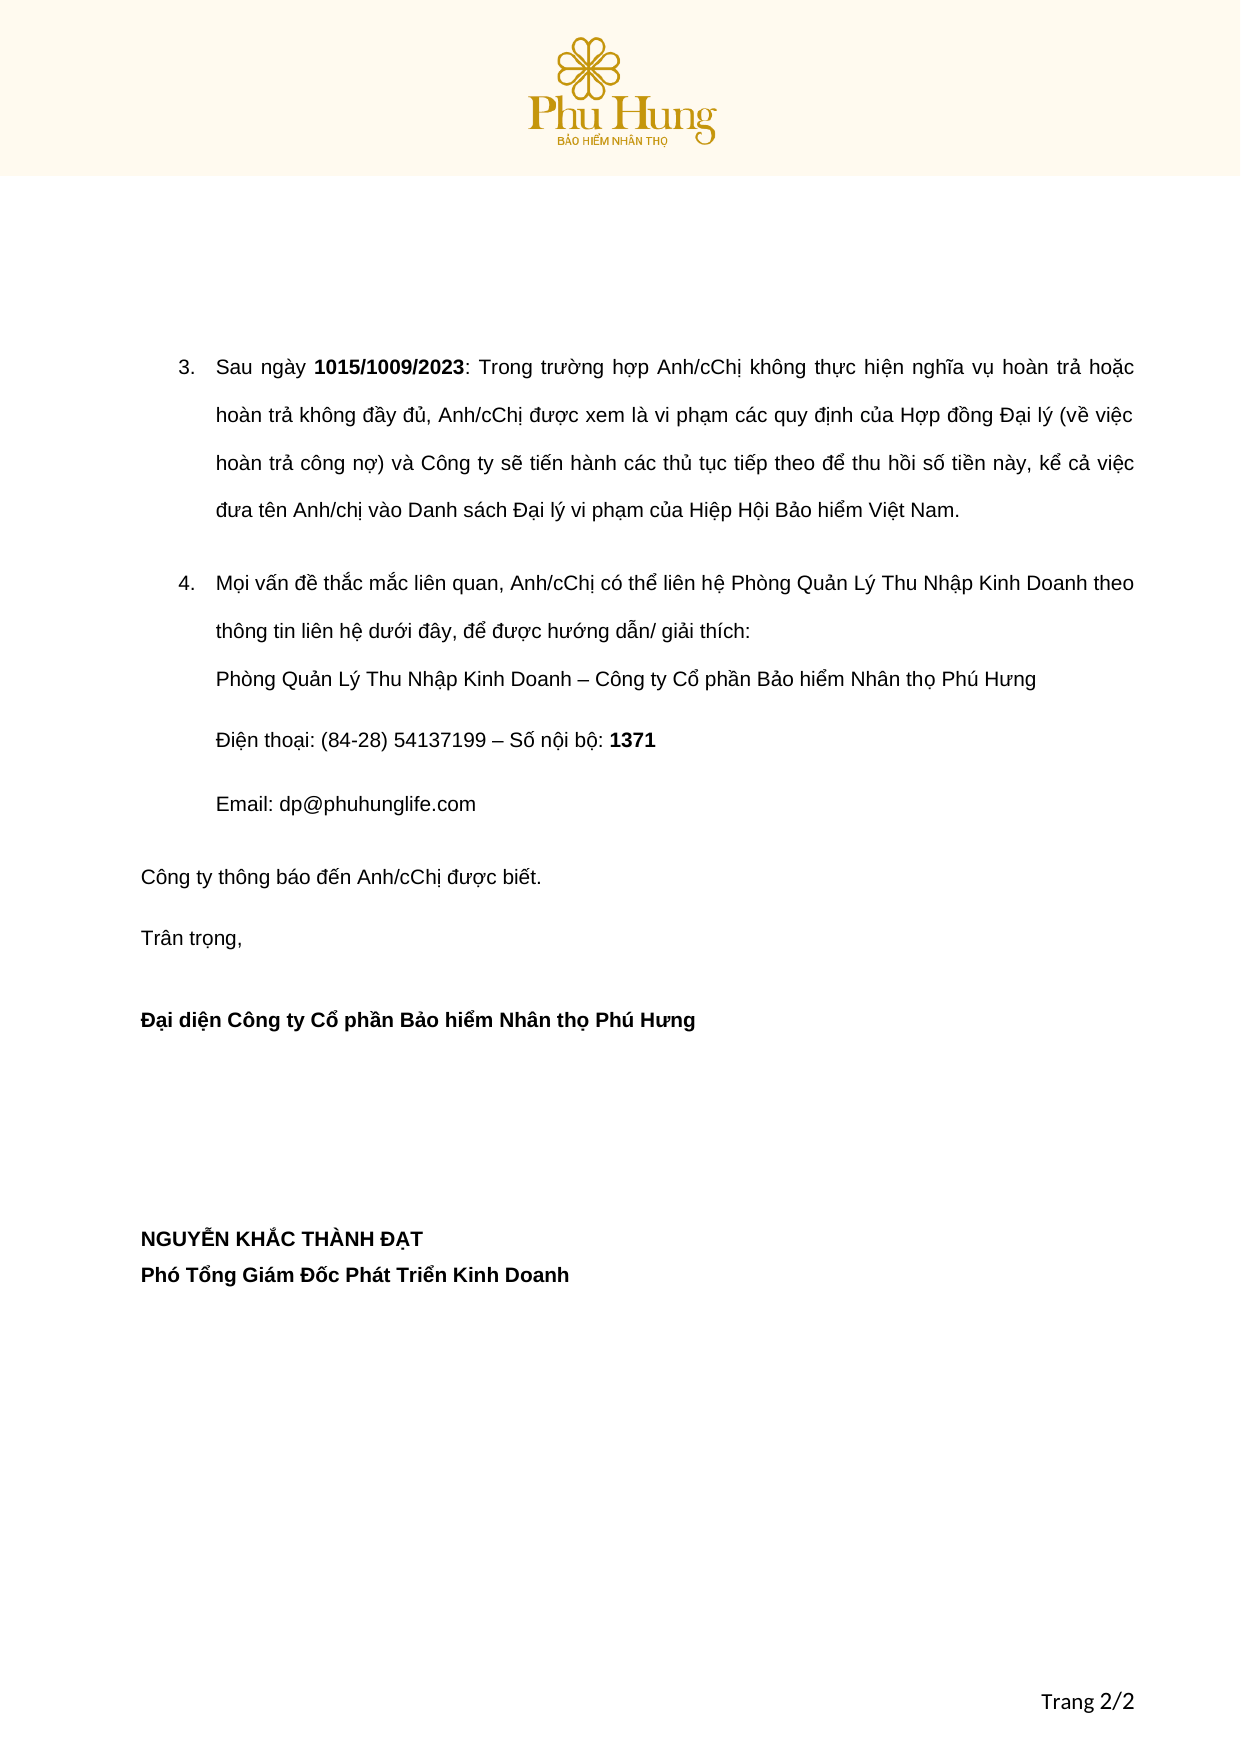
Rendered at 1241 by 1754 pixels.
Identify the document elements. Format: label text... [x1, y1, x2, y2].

text Trân trọng, [141, 925, 1134, 949]
text Công ty thông báo đến hị được biết. [141, 865, 1134, 889]
list Phòng Quản Lý Thu Nhập Kinh Doanh – Công ty Cổ phần Bảo hiểm Nhân thọ Phú Hưng [216, 667, 1134, 691]
table_header Đại diện Công ty Cổ phần Bảo hiểm Nhân thọ Phú Hưng NGUYỄN KHẮC THÀNH ĐẠT Phó Tổng Giám Đốc Phát Triển Kinh Doanh [129, 996, 868, 1334]
picture [0, 0, 1241, 176]
text Email: dp@phuhunglife.com [216, 792, 1134, 816]
text Điện thoại: (84-28) 54137199 – Số nội bộ: 1371 [216, 727, 1134, 751]
list Mọi vấn đề thắc mắc liên quan, hị có thể liên hệ Phòng Quản Lý Thu Nhập Kinh Doanh theo thông tin liên hệ dưới đây, để được hướng dẫn/ giải thích: [178, 571, 1134, 643]
list Sau ngày //2023: Trong trường hợp hị không thực hiện nghĩa vụ hoàn trả hoặc hoàn trả không đầy đủ, hị được xem là vi phạm các quy định của Hợp đồng Đại lý (về việc hoàn trả công nợ) và Công ty sẽ tiến hành các thủ tục tiếp theo để thu hồi số tiền này, kể cả việc đưa tên chị vào Danh sách Đại lý vi phạm của Hiệp Hội Bảo hiểm Việt Nam. [178, 354, 1134, 522]
